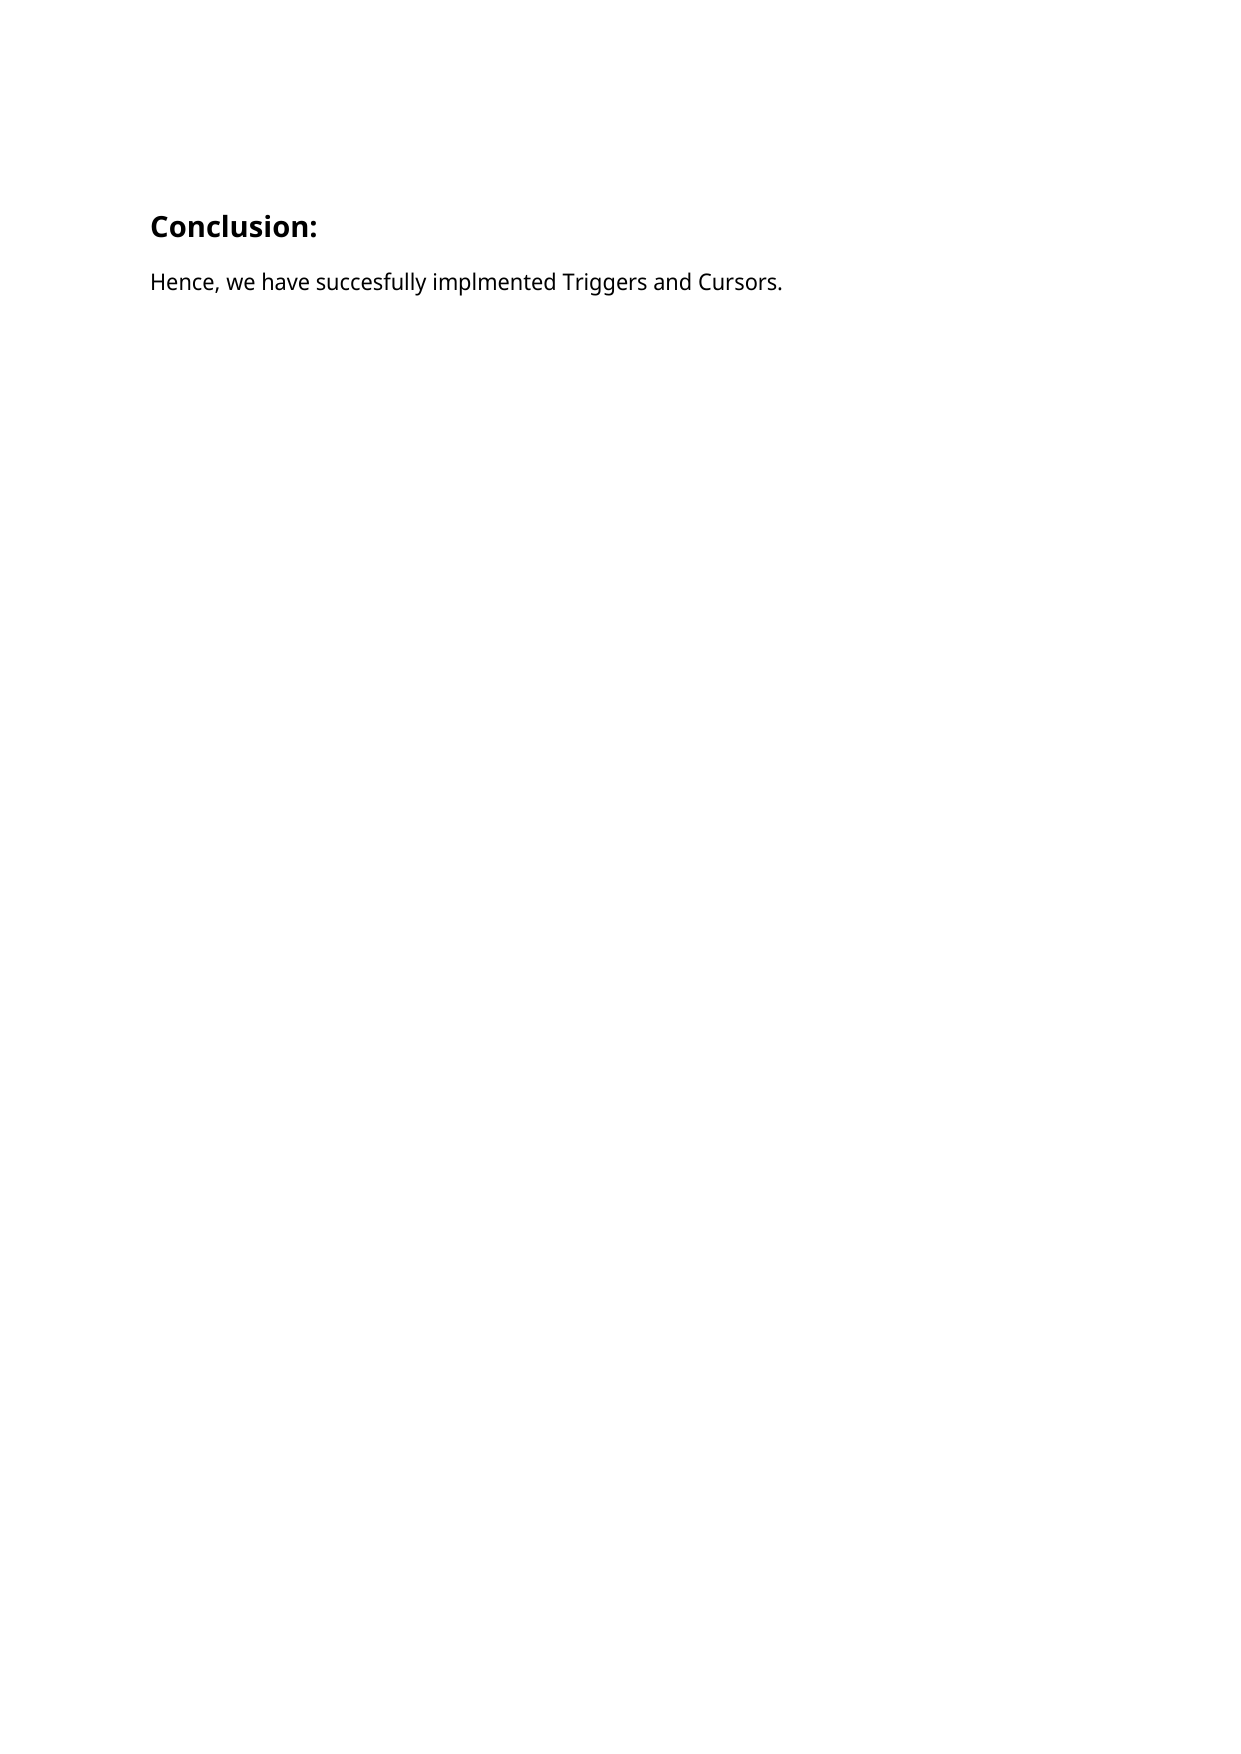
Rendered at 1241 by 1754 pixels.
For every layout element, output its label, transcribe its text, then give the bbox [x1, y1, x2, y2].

text Hence, we have succesfully implmented Triggers and Cursors. [150, 266, 1096, 297]
subtitle Conclusion: [150, 207, 1096, 246]
